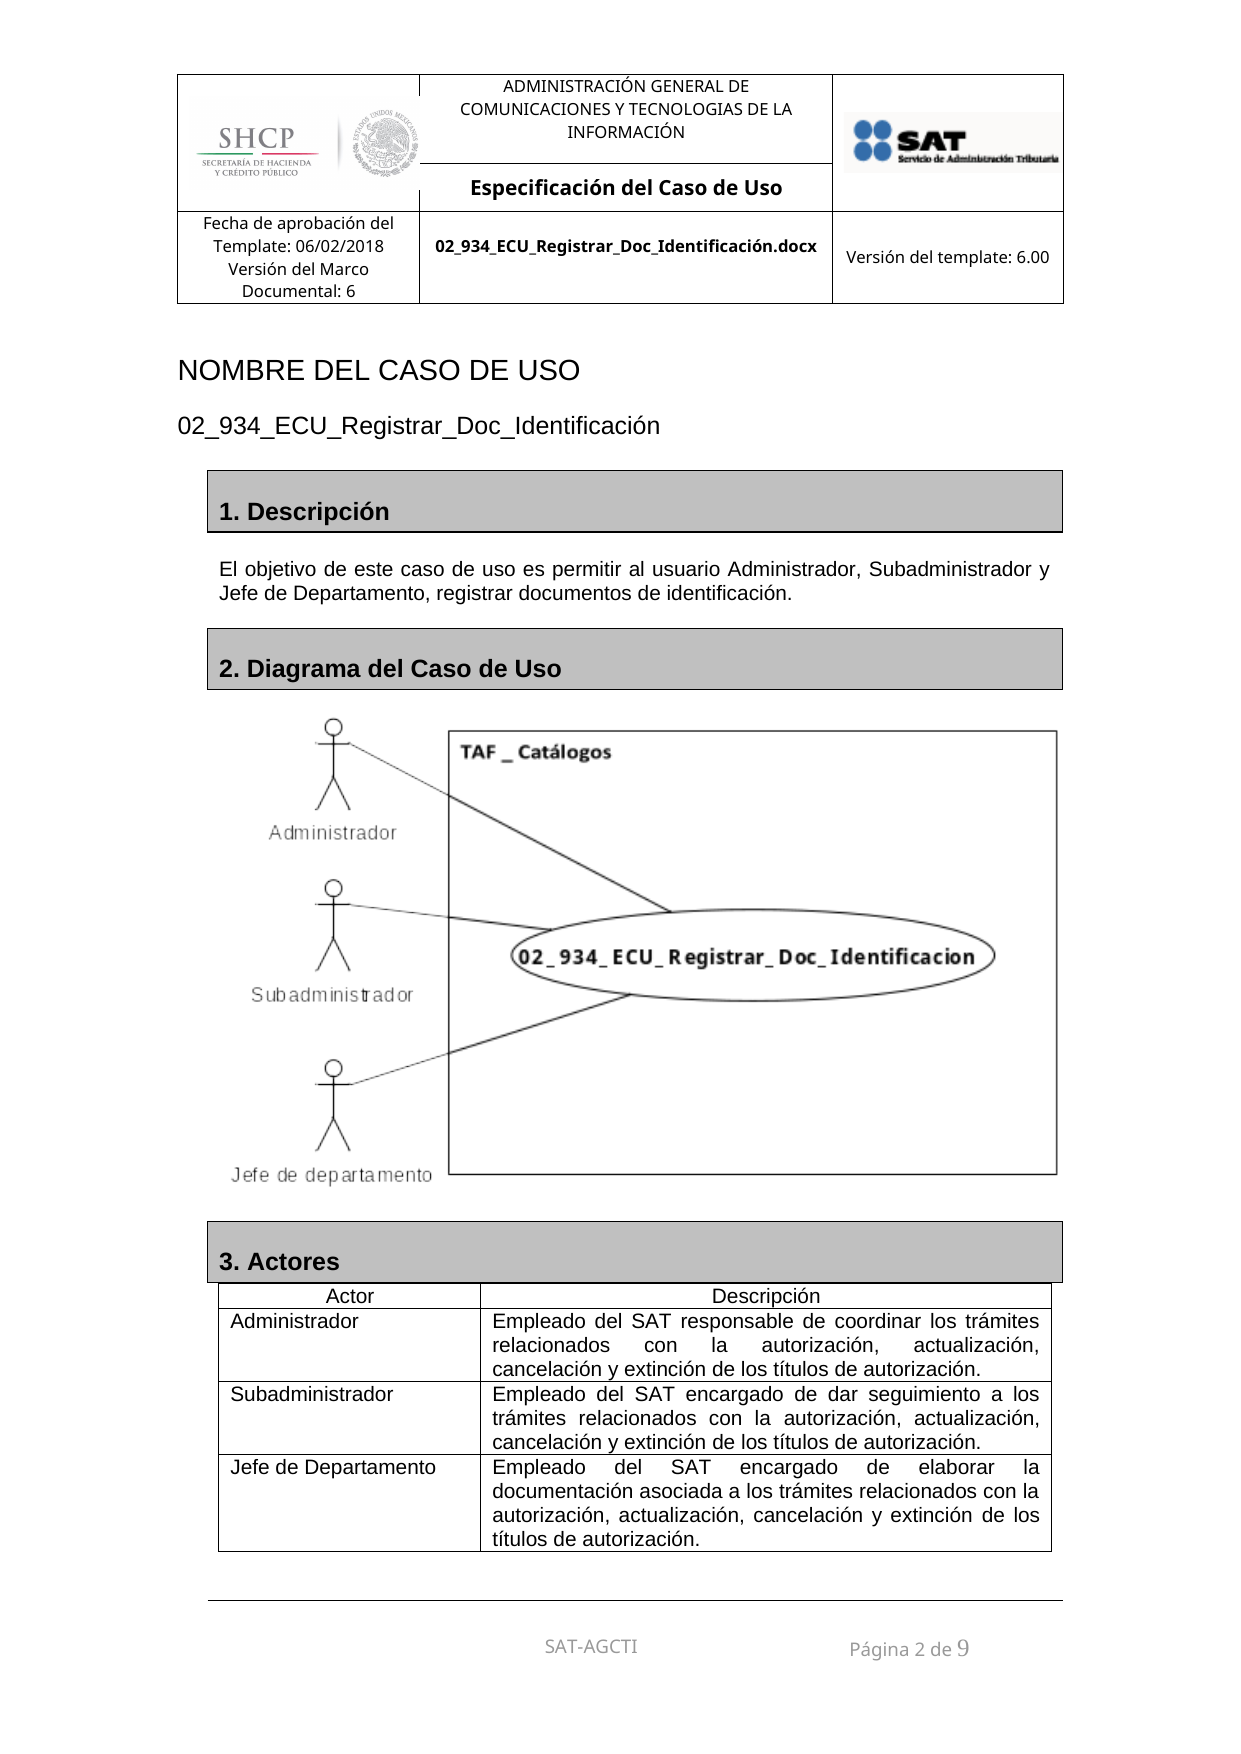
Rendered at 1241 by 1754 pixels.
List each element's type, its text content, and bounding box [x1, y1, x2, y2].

picture [188, 96, 420, 190]
subtitle Nombre del caso de uso [177, 353, 1063, 386]
table_cell 2. Diagrama del Caso de Uso [208, 629, 1062, 689]
table_cell El objetivo de este caso de uso es permitir al usuario Administrador, Subadministrador y Jefe de Departamento, registrar documentos de identificación. [208, 533, 1062, 628]
table_cell [208, 690, 1062, 1221]
subtitle 02_934_ECU_Registrar_Doc_Identificación [177, 411, 1063, 440]
table_header 1. Descripción [208, 471, 1062, 531]
picture [843, 112, 1063, 173]
table_cell 3. Actores [208, 1222, 1062, 1282]
table_cell [208, 1283, 1062, 1600]
